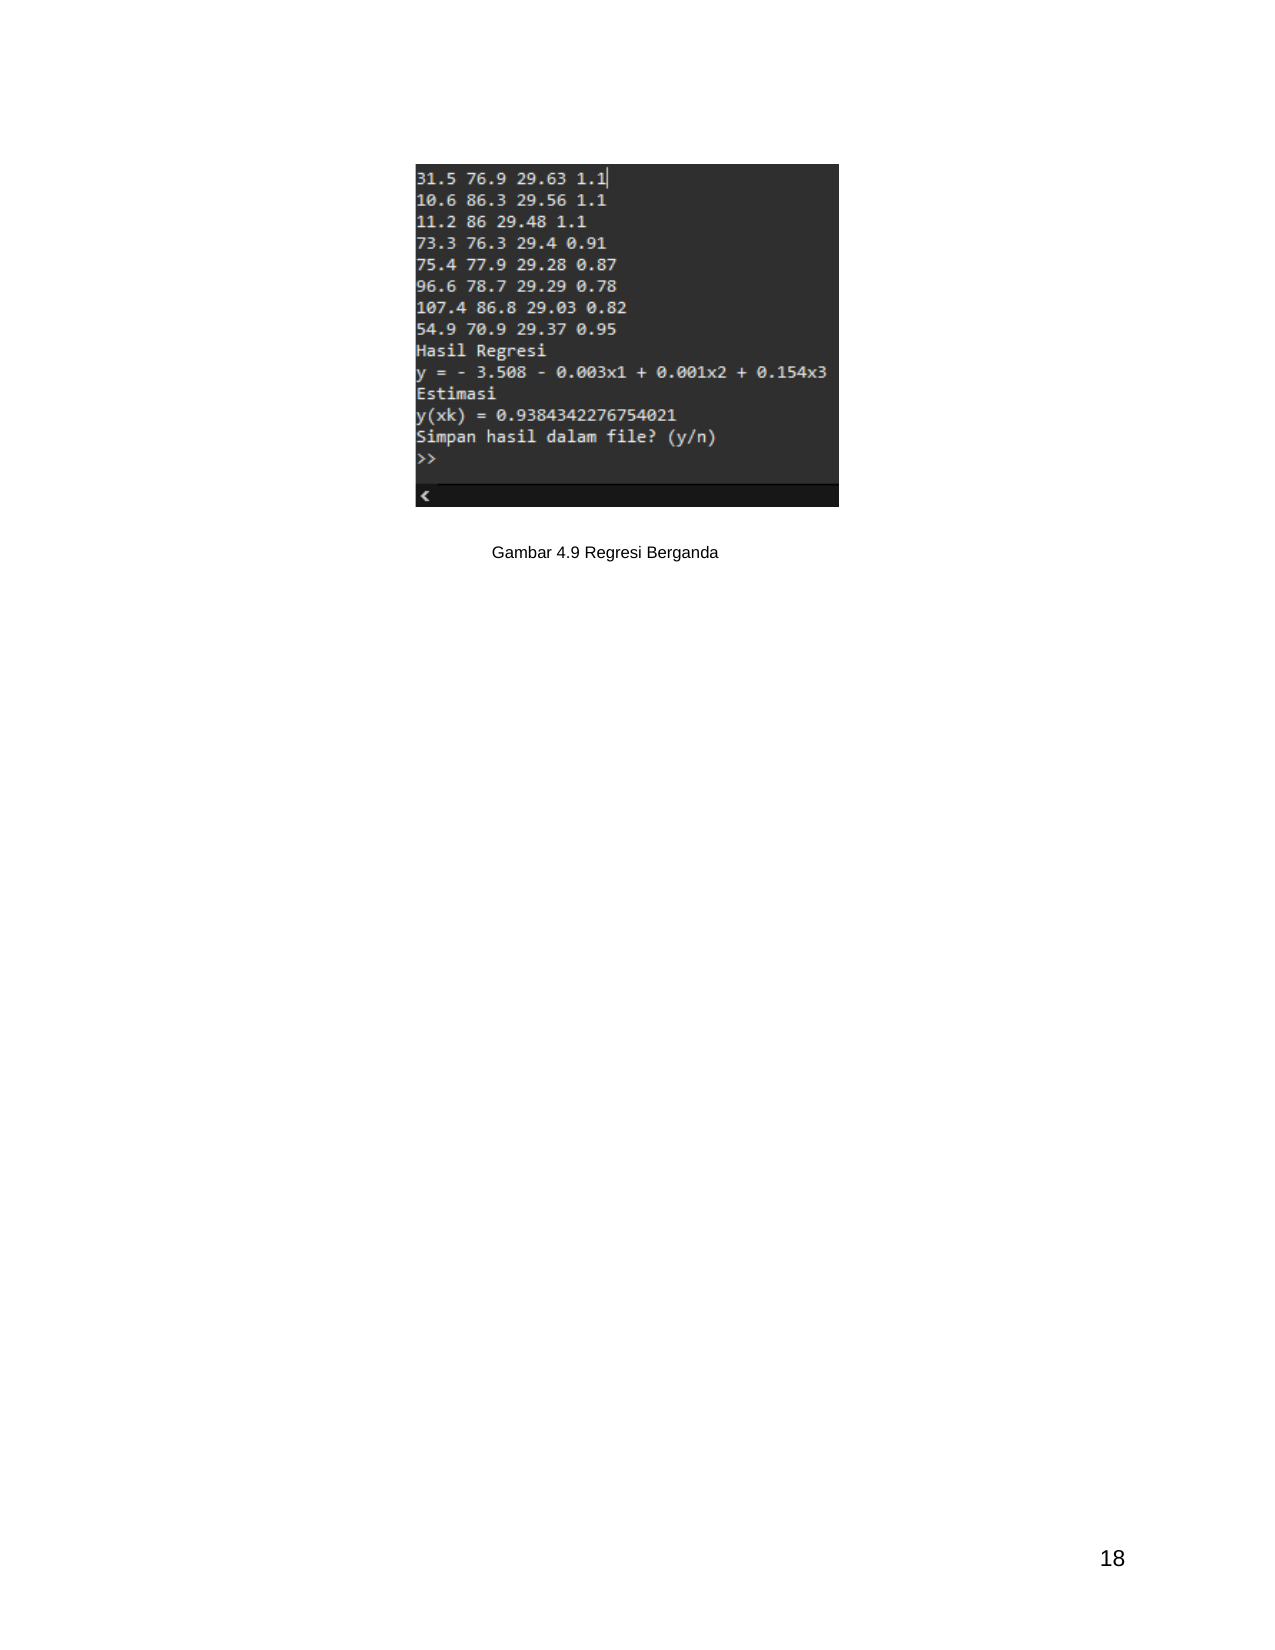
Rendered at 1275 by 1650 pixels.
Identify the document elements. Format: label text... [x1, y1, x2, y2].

picture [415, 164, 839, 507]
text Gambar 4.9 Regresi Berganda [375, 543, 1125, 562]
